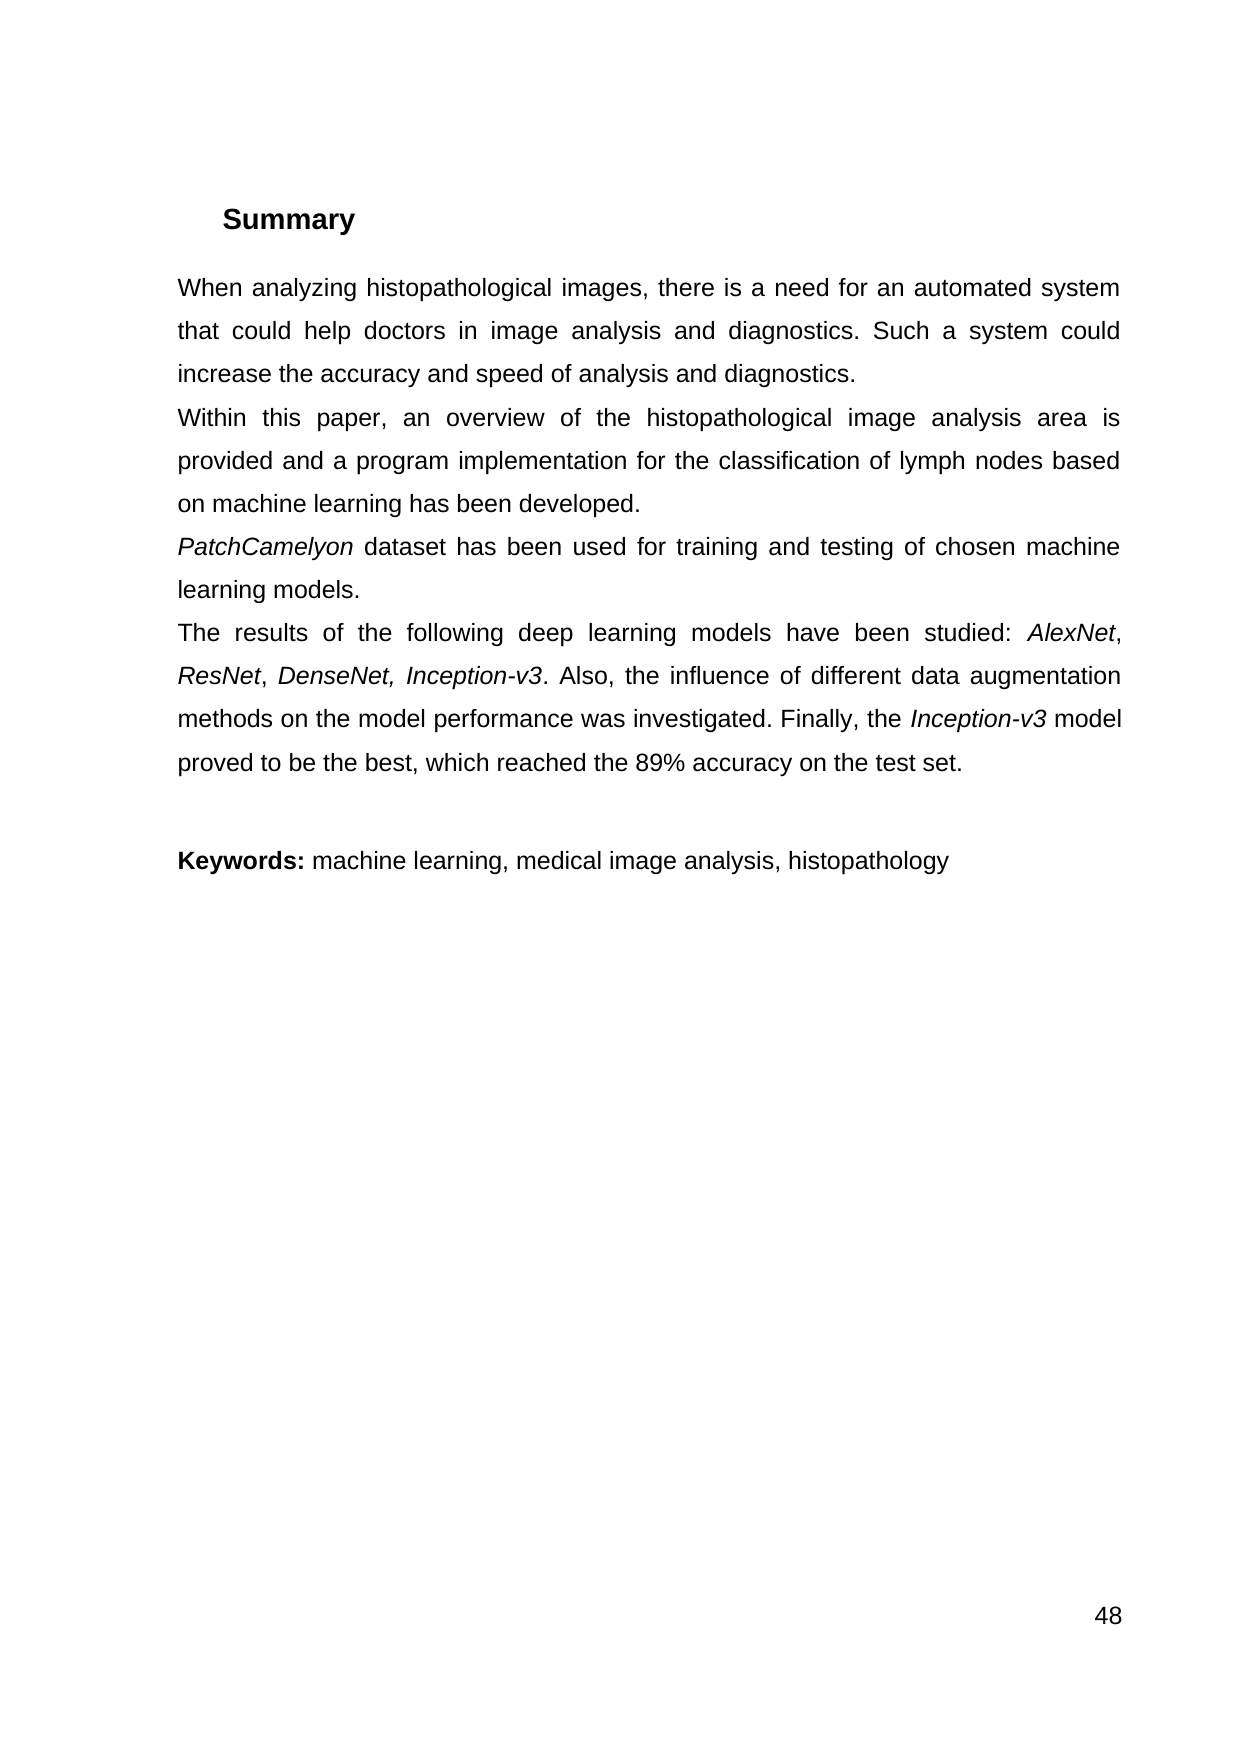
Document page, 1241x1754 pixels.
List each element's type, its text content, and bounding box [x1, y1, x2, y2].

text When analyzing histopathological images, there is a need for an automated system that could help doctors in image analysis and diagnostics. Such a system could increase the accuracy and speed of analysis and diagnostics. [177, 273, 1122, 388]
text Keywords: machine learning, medical image analysis, histopathology [177, 846, 1122, 875]
text PatchCamelyon dataset has been used for training and testing of chosen machine learning models. [177, 532, 1122, 604]
text Within this paper, an overview of the histopathological image analysis area is provided and a program implementation for the classification of lymph nodes based on machine learning has been developed. [177, 403, 1122, 518]
subtitle Summary [222, 202, 1122, 236]
text The results of the following deep learning models have been studied: AlexNet, ResNet, DenseNet, Inception-v3. Also, the influence of different data augmentation methods on the model performance was investigated. Finally, the Inception-v3 model proved to be the best, which reached the 89% accuracy on the test set. [177, 618, 1122, 776]
